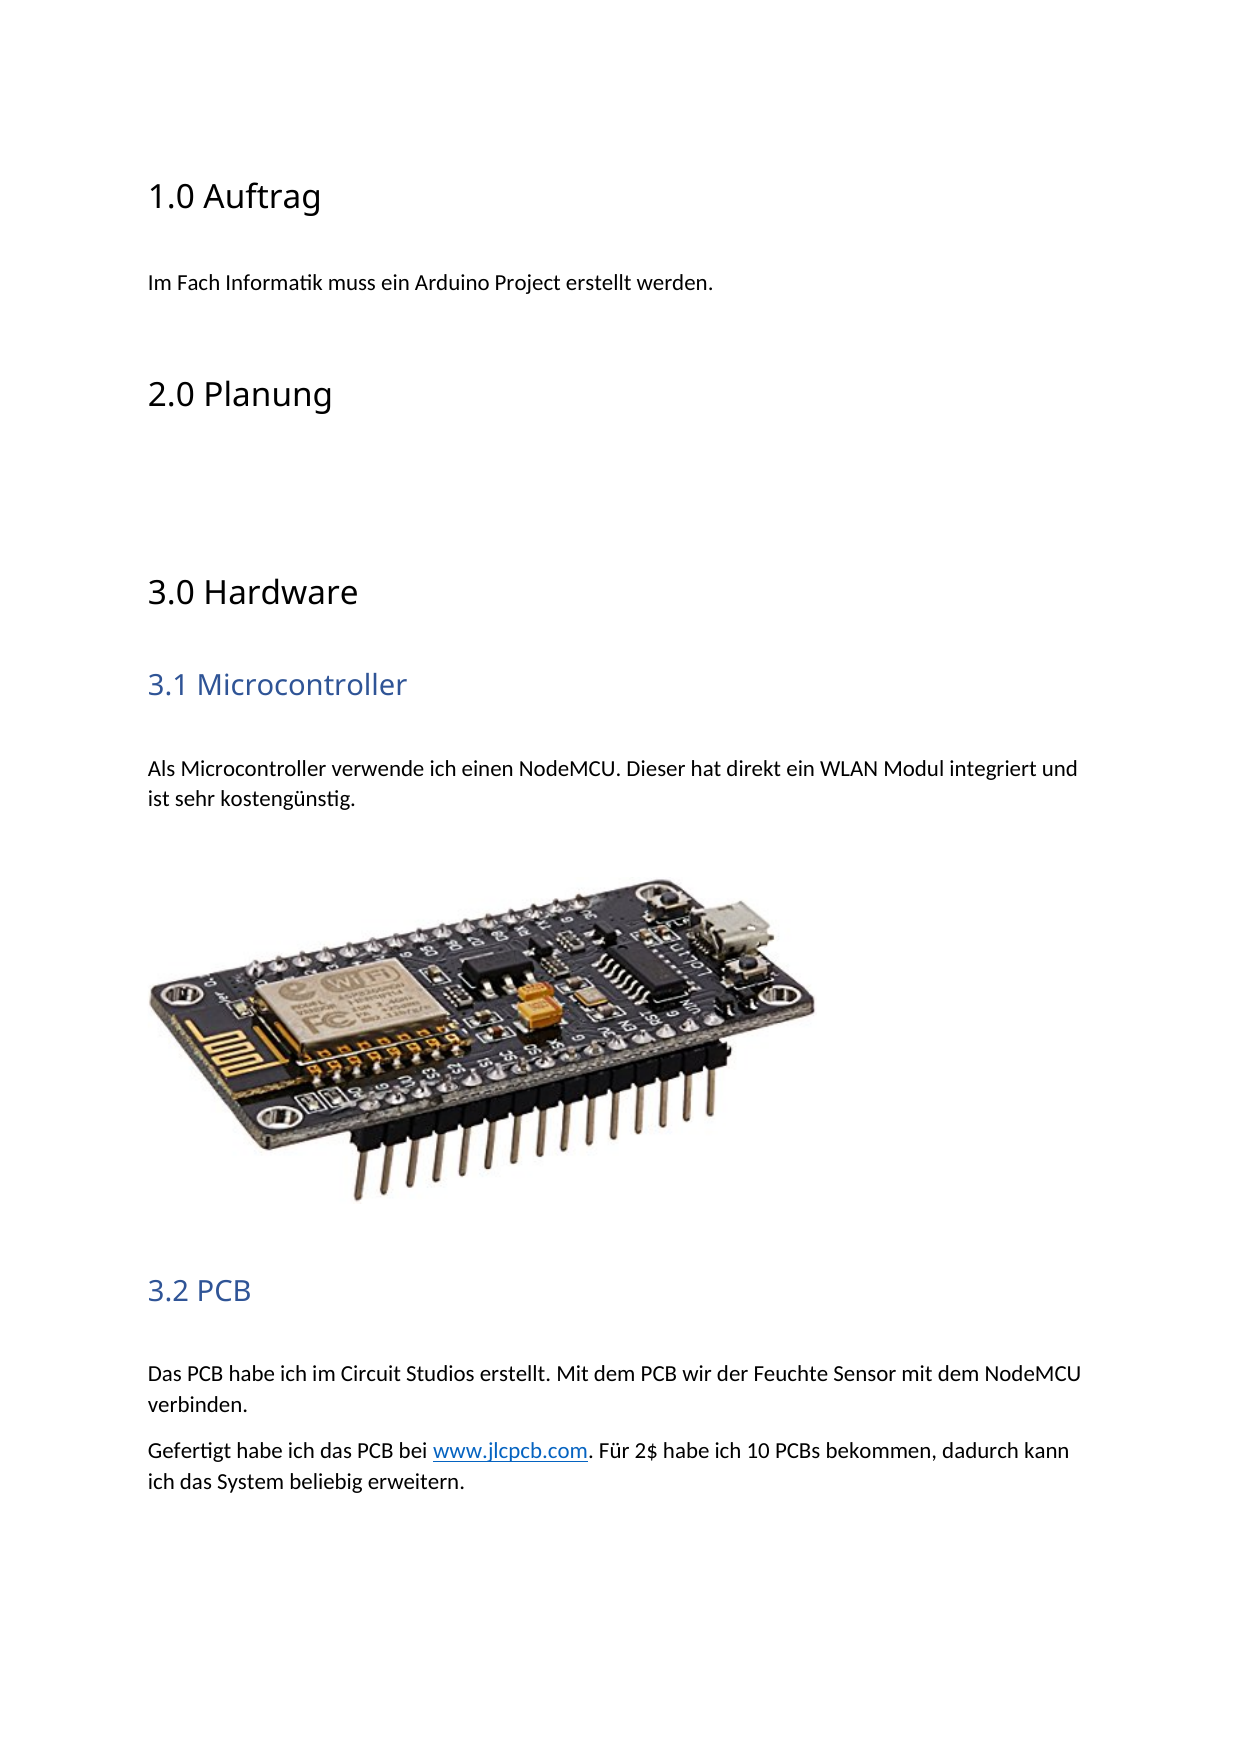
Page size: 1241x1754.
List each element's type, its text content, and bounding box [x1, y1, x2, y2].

subtitle 3.0 Hardware [148, 568, 1093, 614]
text Das PCB habe ich im Circuit Studios erstellt. Mit dem PCB wir der Feuchte Sensor mit dem NodeMCU verbinden. [148, 1359, 1093, 1418]
subtitle 2.0 Planung [148, 371, 1093, 416]
text Im Fach Informatik muss ein Arduino Project erstellt werden. [148, 268, 1093, 296]
picture [147, 877, 817, 1204]
text Als Microcontroller verwende ich einen NodeMCU. Dieser hat direkt ein WLAN Modul integriert und ist sehr kostengünstig. [148, 754, 1093, 812]
text Gefertigt habe ich das PCB bei www.jlcpcb.com. Für 2$ habe ich 10 PCBs bekommen, dadurch kann ich das System beliebig erweitern. [148, 1437, 1093, 1495]
subtitle 3.1 Microcontroller [148, 664, 1093, 704]
subtitle 1.0 Auftrag [148, 173, 1093, 218]
subtitle 3.2 PCB [148, 1270, 1093, 1309]
